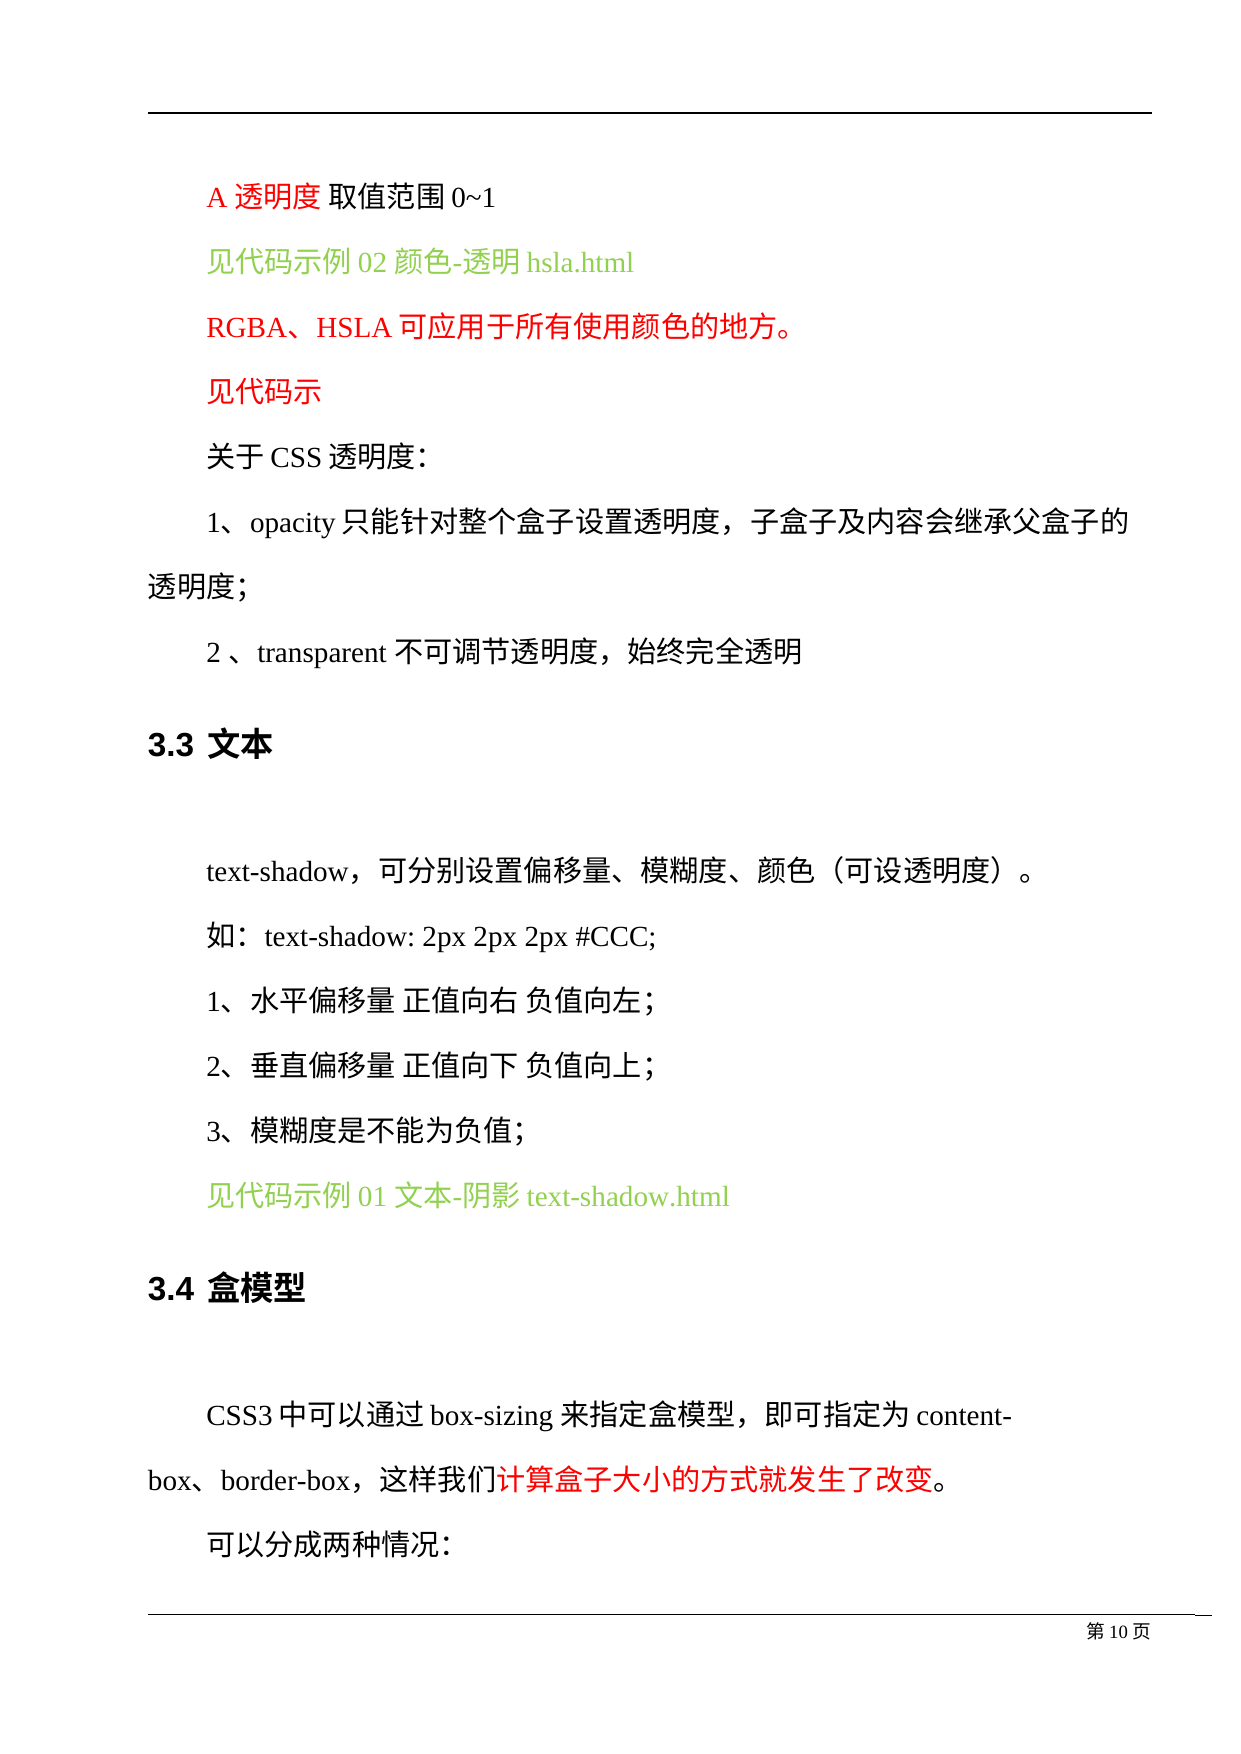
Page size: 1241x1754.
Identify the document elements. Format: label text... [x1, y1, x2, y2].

text 1、水平偏移量 正值向右 负值向左； [148, 966, 1152, 1031]
text 2、垂直偏移量 正值向下 负值向上； [148, 1031, 1152, 1096]
text 可以分成两种情况： [148, 1510, 1152, 1575]
text CSS3中可以通过box-sizing 来指定盒模型，即可指定为content-box、border-box，这样我们计算盒子大小的方式就发生了改变。 [148, 1380, 1152, 1510]
text text-shadow，可分别设置偏移量、模糊度、颜色（可设透明度）。 [148, 836, 1152, 901]
text 见代码示例02 颜色-透明hsla.html [148, 227, 1152, 292]
text A 透明度 取值范围0~1 [148, 162, 1152, 227]
text RGBA、HSLA可应用于所有使用颜色的地方。 [148, 292, 1152, 357]
text 关于CSS透明度： [148, 422, 1152, 487]
text 2 、transparent 不可调节透明度，始终完全透明 [148, 617, 1152, 682]
subtitle 盒模型 [148, 1253, 1152, 1318]
text 如：text-shadow: 2px 2px 2px #CCC; [148, 901, 1152, 966]
text 见代码示例01 文本-阴影text-shadow.html [148, 1161, 1152, 1226]
text 见代码示 [148, 357, 1152, 422]
text 3、模糊度是不能为负值； [148, 1096, 1152, 1161]
text 1、opacity只能针对整个盒子设置透明度，子盒子及内容会继承父盒子的透明度； [148, 487, 1152, 617]
subtitle 文本 [148, 709, 1152, 774]
